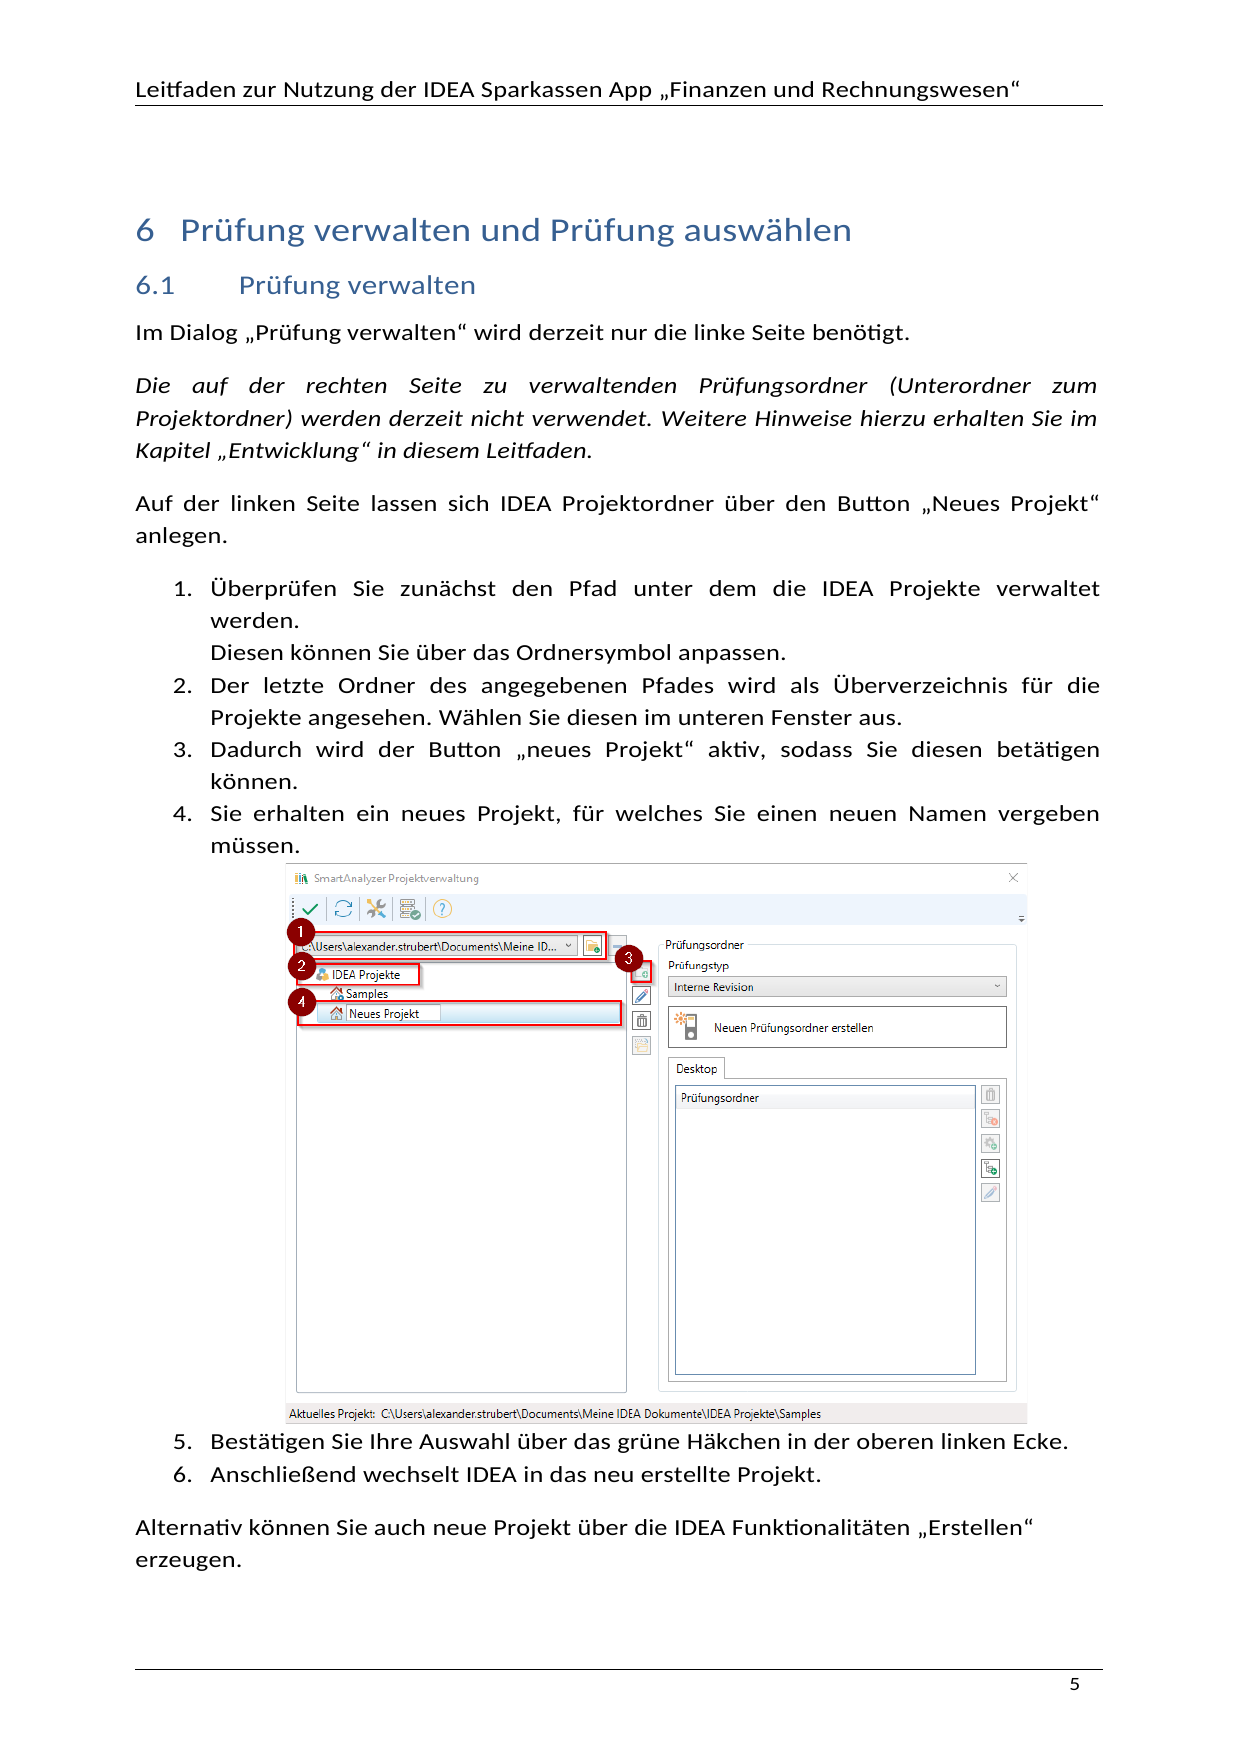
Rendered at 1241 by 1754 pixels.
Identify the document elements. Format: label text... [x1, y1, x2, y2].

text Auf der linken Seite lassen sich IDEA Projektordner über den Button „Neues Projekt“ anlegen. [135, 489, 1103, 549]
list Diesen können Sie über das Ordnersymbol anpassen. [210, 638, 1103, 667]
list Dadurch wird der Button „neues Projekt“ aktiv, sodass Sie diesen betätigen können. [173, 735, 1103, 795]
text Die auf der rechten Seite zu verwaltenden Prüfungsordner (Unterordner zum Projektordner) werden derzeit nicht verwendet. Weitere Hinweise hierzu erhalten Sie im Kapitel „Entwicklung“ in diesem Leitfaden. [135, 372, 1103, 464]
text Im Dialog „Prüfung verwalten“ wird derzeit nur die linke Seite benötigt. [135, 318, 1103, 347]
list Der letzte Ordner des angegebenen Pfades wird als Überverzeichnis für die Projekte angesehen. Wählen Sie diesen im unteren Fenster aus. [173, 671, 1103, 731]
text Alternativ können Sie auch neue Projekt über die IDEA Funktionalitäten „Erstellen“ erzeugen. [135, 1513, 1103, 1573]
list Bestätigen Sie Ihre Auswahl über das grüne Häkchen in der oberen linken Ecke. [173, 1427, 1103, 1456]
list Anschließend wechselt IDEA in das neu erstellte Projekt. [173, 1460, 1103, 1488]
list Überprüfen Sie zunächst den Pfad unter dem die IDEA Projekte verwaltet werden. [173, 574, 1103, 634]
subtitle Prüfung verwalten [135, 268, 1103, 301]
list Sie erhalten ein neues Projekt, für welches Sie einen neuen Namen vergeben müssen. [173, 799, 1103, 860]
picture [285, 863, 1028, 1424]
subtitle Prüfung verwalten und Prüfung auswählen [135, 209, 1103, 249]
